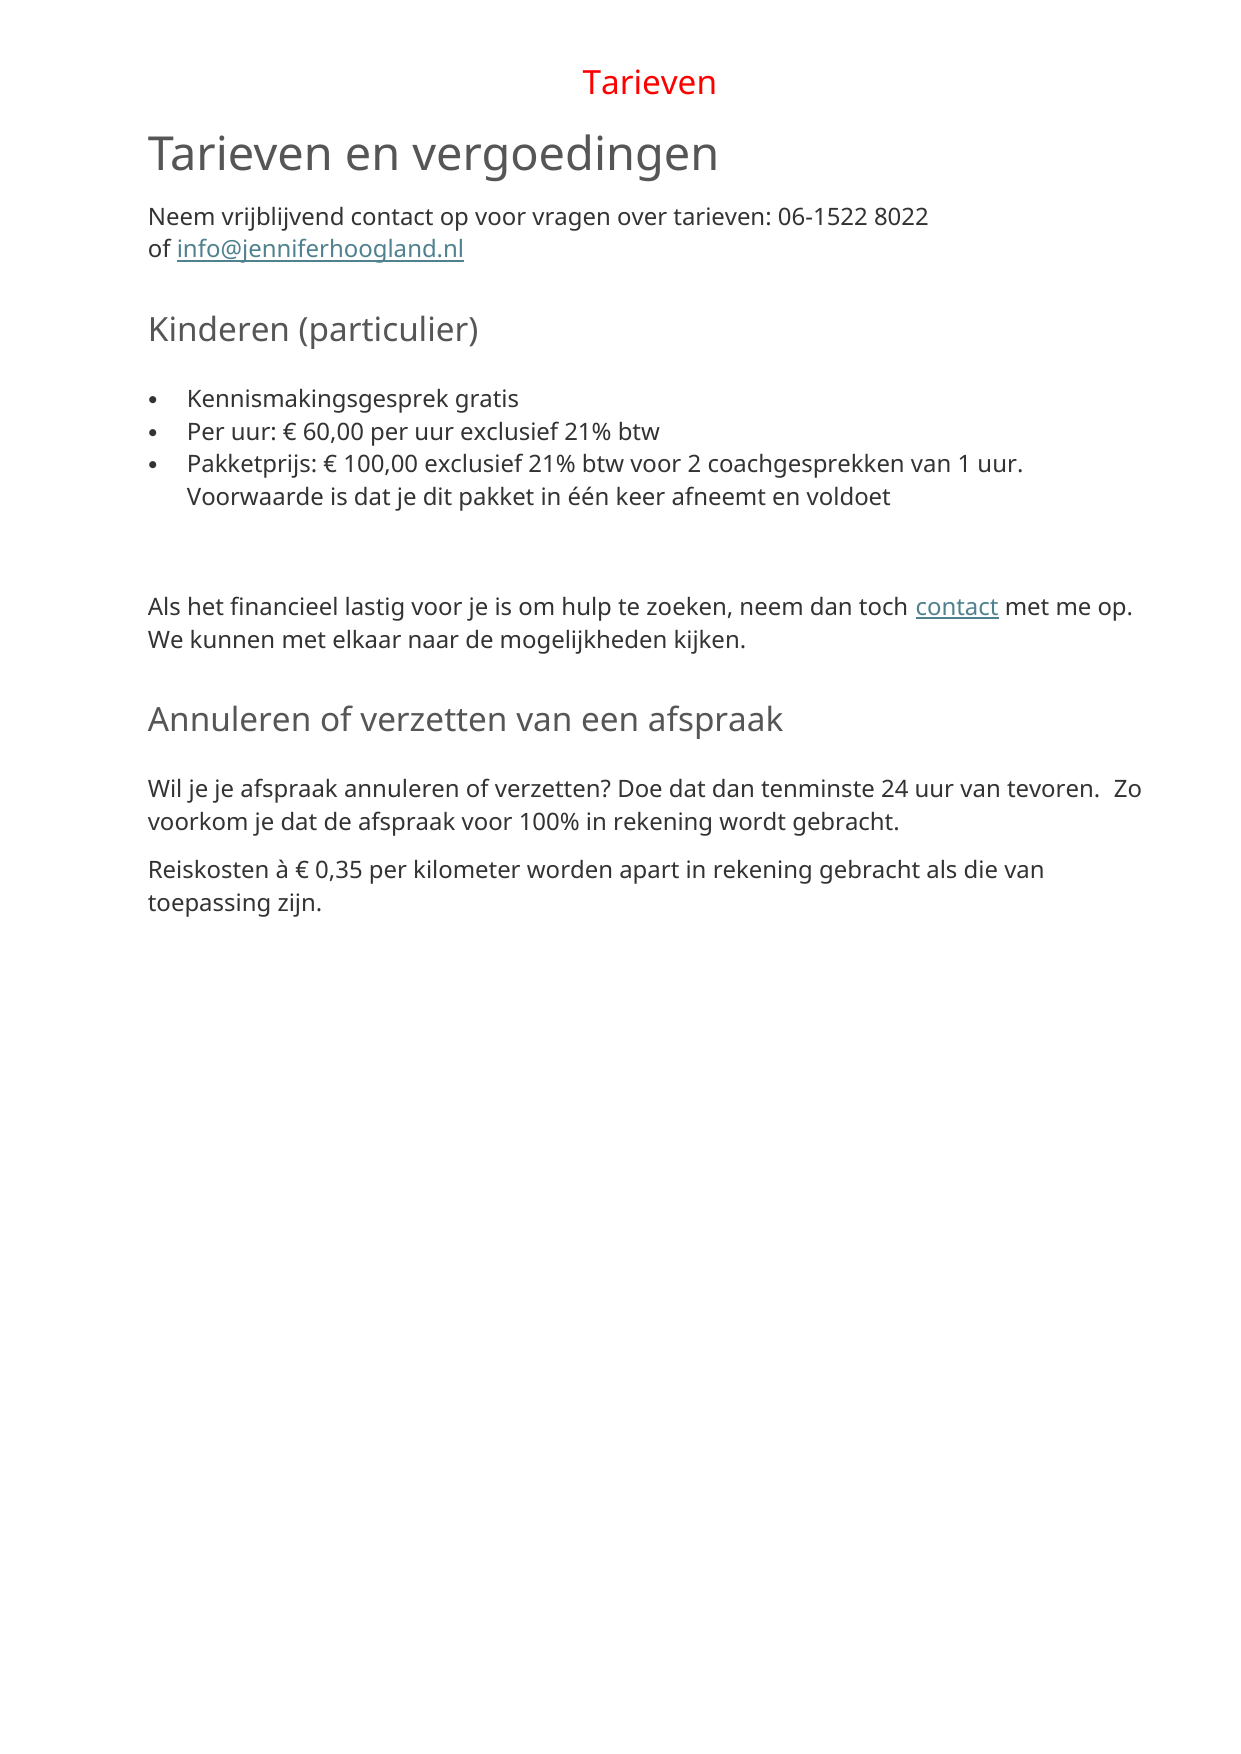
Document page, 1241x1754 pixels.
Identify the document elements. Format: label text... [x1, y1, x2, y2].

text Als het financieel lastig voor je is om hulp te zoeken, neem dan toch contact met me op. We kunnen met elkaar naar de mogelijkheden kijken. [148, 590, 1152, 655]
text Wil je je afspraak annuleren of verzetten? Doe dat dan tenminste 24 uur van tevoren. Zo voorkom je dat de afspraak voor 100% in rekening wordt gebracht. [148, 772, 1152, 837]
list Pakketprijs: € 100,00 exclusief 21% btw voor 2 coachgesprekken van 1 uur. Voorwaarde is dat je dit pakket in één keer afneemt en voldoet [149, 447, 1152, 512]
text Annuleren of verzetten van een afspraak [148, 694, 1152, 741]
text Tarieven en vergoedingen [148, 120, 1152, 184]
text Neem vrijblijvend contact op voor vragen over tarieven: 06-1522 8022 of info@jenniferhoogland.nl [148, 199, 1152, 265]
text Kinderen (particulier) [148, 304, 1152, 351]
list Per uur: € 60,00 per uur exclusief 21% btw [149, 414, 1152, 447]
list Kennismakingsgesprek gratis [149, 382, 1152, 414]
text Reiskosten à € 0,35 per kilometer worden apart in rekening gebracht als die van toepassing zijn. [148, 853, 1152, 918]
text Tarieven [148, 59, 1152, 104]
